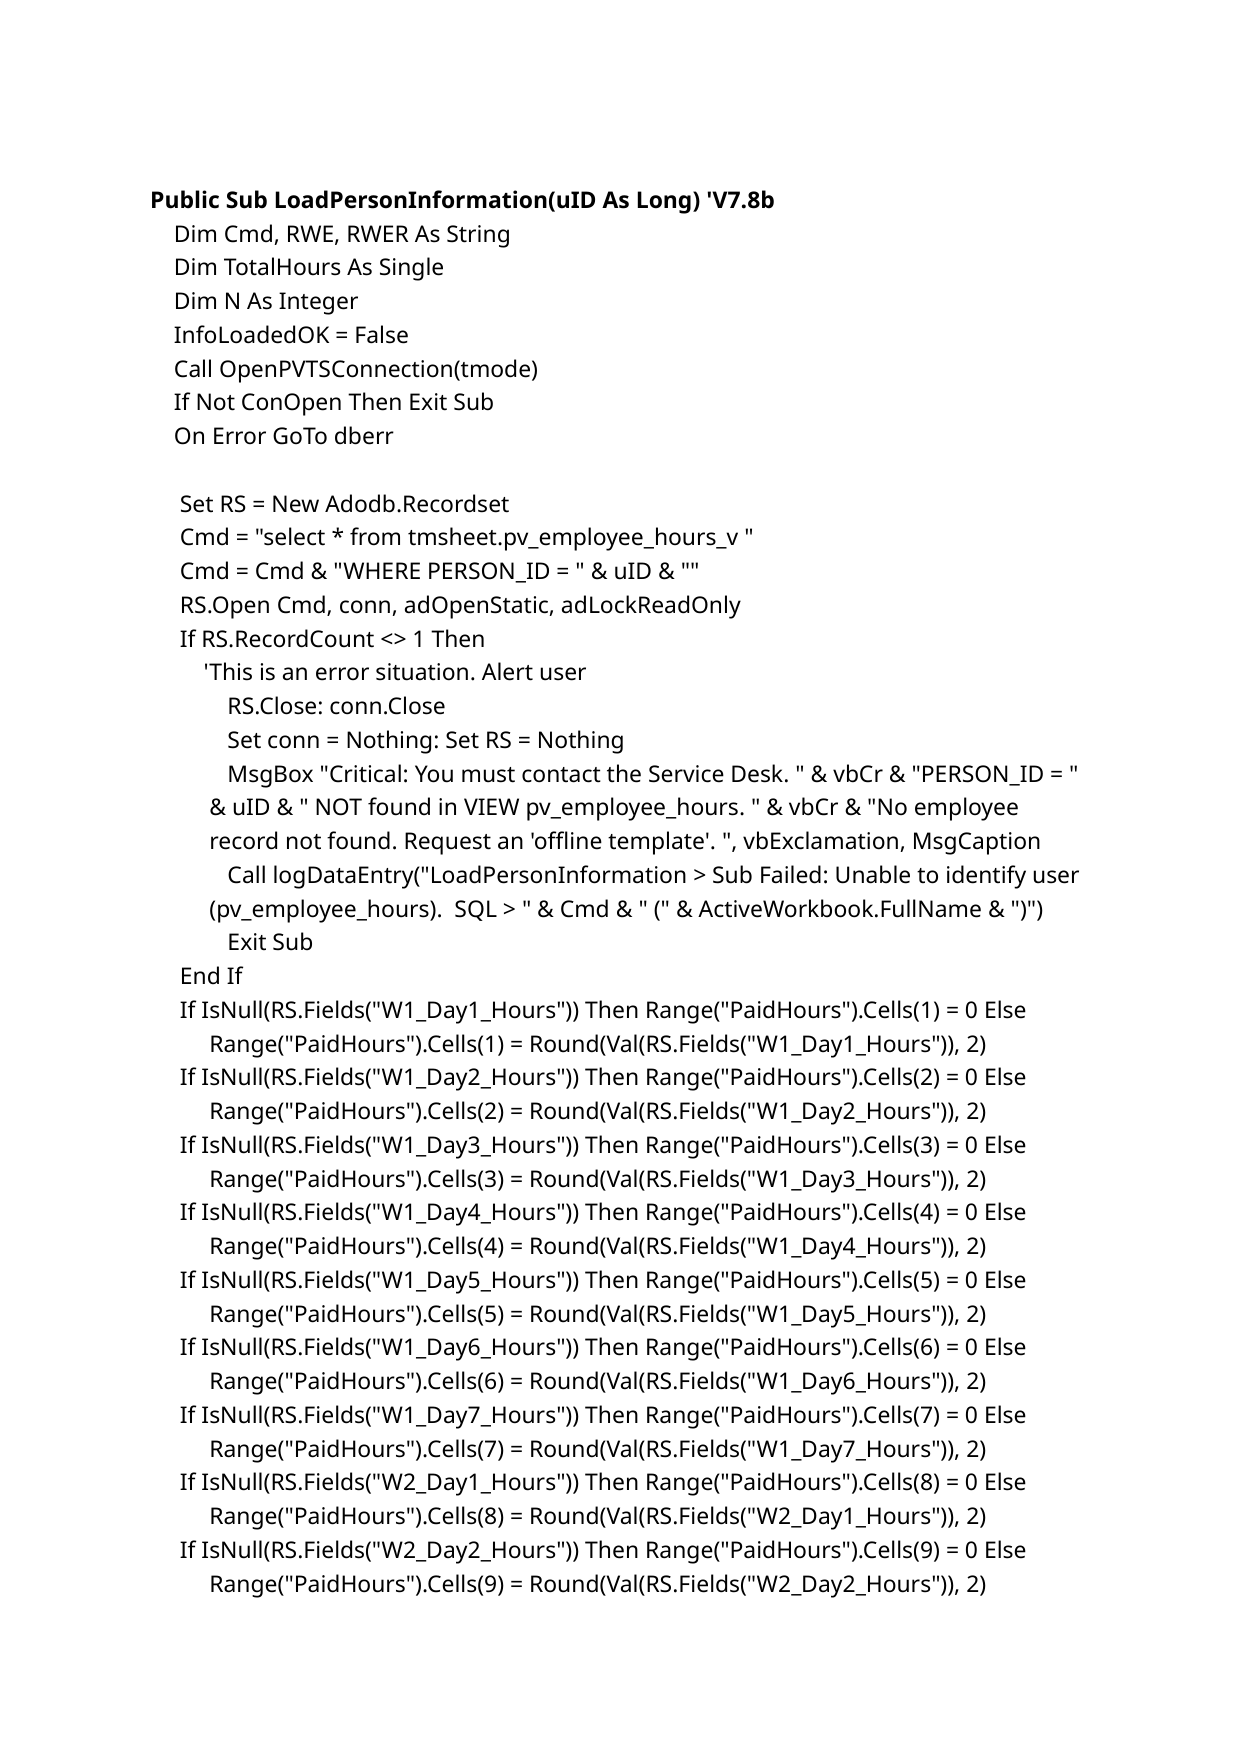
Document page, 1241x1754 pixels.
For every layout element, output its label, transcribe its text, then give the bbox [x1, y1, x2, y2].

text If IsNull(RS.Fields("W2_Day1_Hours")) Then Range("PaidHours").Cells(8) = 0 Else Range("PaidHours").Cells(8) = Round(Val(RS.Fields("W2_Day1_Hours")), 2) [150, 1466, 1090, 1531]
text If IsNull(RS.Fields("W1_Day5_Hours")) Then Range("PaidHours").Cells(5) = 0 Else Range("PaidHours").Cells(5) = Round(Val(RS.Fields("W1_Day5_Hours")), 2) [150, 1264, 1090, 1329]
text Public Sub LoadPersonInformation(uID As Long) 'V7.8b [150, 184, 1090, 215]
text Exit Sub [150, 926, 1090, 957]
text Call logDataEntry("LoadPersonInformation > Sub Failed: Unable to identify user (pv_employee_hours). SQL > " & Cmd & " (" & ActiveWorkbook.FullName & ")") [150, 859, 1090, 924]
text If IsNull(RS.Fields("W1_Day2_Hours")) Then Range("PaidHours").Cells(2) = 0 Else Range("PaidHours").Cells(2) = Round(Val(RS.Fields("W1_Day2_Hours")), 2) [150, 1061, 1090, 1126]
text Cmd = "select * from tmsheet.pv_employee_hours_v " [150, 521, 1090, 552]
text If IsNull(RS.Fields("W1_Day3_Hours")) Then Range("PaidHours").Cells(3) = 0 Else Range("PaidHours").Cells(3) = Round(Val(RS.Fields("W1_Day3_Hours")), 2) [150, 1129, 1090, 1194]
text If IsNull(RS.Fields("W1_Day4_Hours")) Then Range("PaidHours").Cells(4) = 0 Else Range("PaidHours").Cells(4) = Round(Val(RS.Fields("W1_Day4_Hours")), 2) [150, 1196, 1090, 1261]
text Cmd = Cmd & "WHERE PERSON_ID = " & uID & "" [150, 555, 1090, 586]
text On Error GoTo dberr [150, 420, 1090, 451]
text If RS.RecordCount <> 1 Then [150, 622, 1090, 654]
text RS.Open Cmd, conn, adOpenStatic, adLockReadOnly [150, 589, 1090, 620]
text End If [150, 960, 1090, 991]
text If IsNull(RS.Fields("W1_Day6_Hours")) Then Range("PaidHours").Cells(6) = 0 Else Range("PaidHours").Cells(6) = Round(Val(RS.Fields("W1_Day6_Hours")), 2) [150, 1331, 1090, 1396]
text Call OpenPVTSConnection(tmode) [150, 352, 1090, 384]
text If IsNull(RS.Fields("W1_Day7_Hours")) Then Range("PaidHours").Cells(7) = 0 Else Range("PaidHours").Cells(7) = Round(Val(RS.Fields("W1_Day7_Hours")), 2) [150, 1399, 1090, 1464]
text RS.Close: conn.Close [150, 690, 1090, 721]
text Dim Cmd, RWE, RWER As String [150, 217, 1090, 249]
text Set conn = Nothing: Set RS = Nothing [150, 724, 1090, 755]
text Dim TotalHours As Single [150, 251, 1090, 282]
text If Not ConOpen Then Exit Sub [150, 386, 1090, 417]
text Set RS = New Adodb.Recordset [150, 487, 1090, 519]
text If IsNull(RS.Fields("W2_Day2_Hours")) Then Range("PaidHours").Cells(9) = 0 Else Range("PaidHours").Cells(9) = Round(Val(RS.Fields("W2_Day2_Hours")), 2) [150, 1534, 1090, 1599]
text Dim N As Integer [150, 285, 1090, 316]
text 'This is an error situation. Alert user [150, 656, 1090, 687]
text MsgBox "Critical: You must contact the Service Desk. " & vbCr & "PERSON_ID = " & uID & " NOT found in VIEW pv_employee_hours. " & vbCr & "No employee record not found. Request an 'offline template'. ", vbExclamation, MsgCaption [150, 757, 1090, 856]
text If IsNull(RS.Fields("W1_Day1_Hours")) Then Range("PaidHours").Cells(1) = 0 Else Range("PaidHours").Cells(1) = Round(Val(RS.Fields("W1_Day1_Hours")), 2) [150, 994, 1090, 1059]
text InfoLoadedOK = False [150, 319, 1090, 350]
